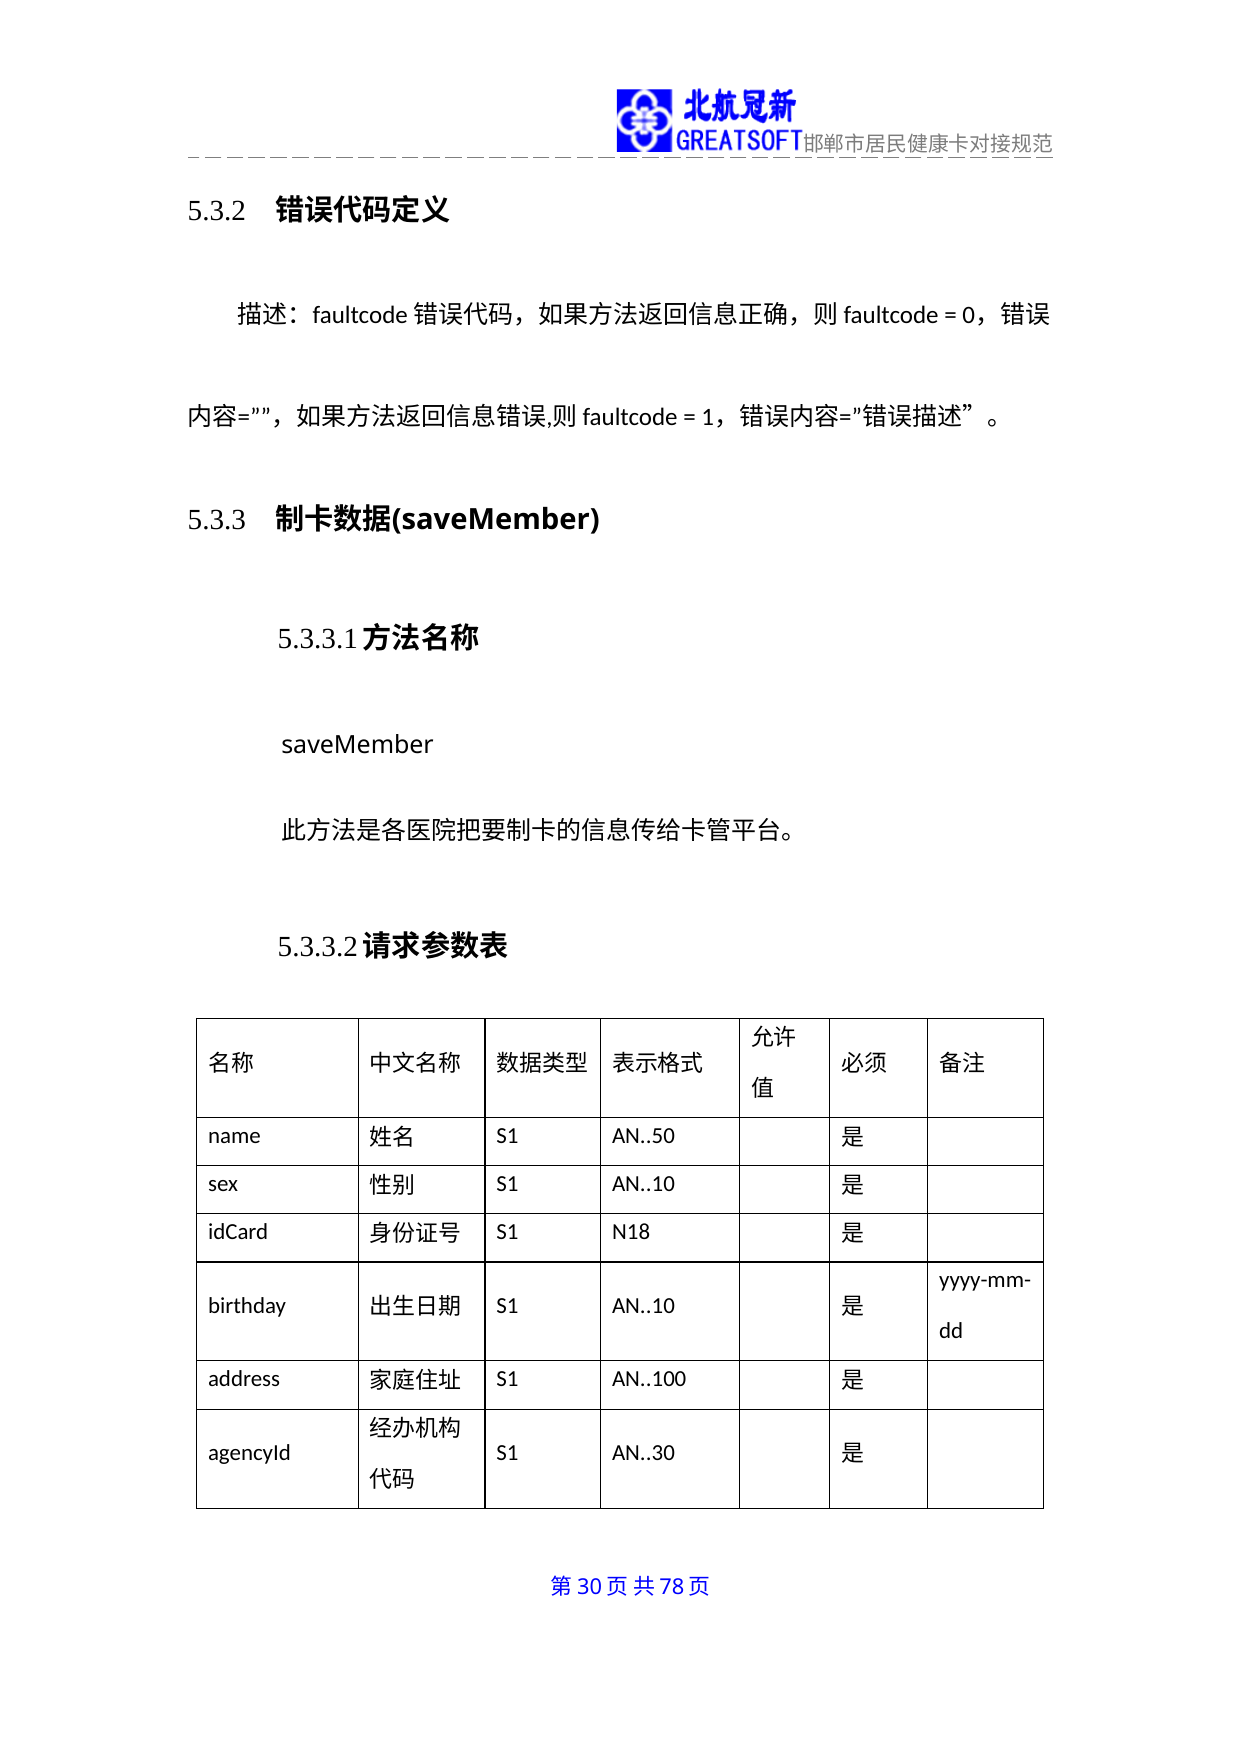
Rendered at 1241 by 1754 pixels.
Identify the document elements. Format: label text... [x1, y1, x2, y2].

table_cell 是 [830, 1214, 927, 1261]
table_cell S1 [486, 1263, 600, 1360]
table_cell 是 [830, 1166, 927, 1213]
table_cell AN..10 [601, 1166, 739, 1213]
table_cell 性别 [359, 1166, 484, 1213]
table_cell address [197, 1361, 358, 1408]
table_cell AN..10 [601, 1263, 739, 1360]
table_cell AN..30 [601, 1410, 739, 1508]
table_cell [740, 1166, 829, 1213]
text saveMember [187, 709, 1053, 777]
table_cell [928, 1166, 1043, 1213]
table_cell AN..50 [601, 1118, 739, 1165]
picture [616, 88, 803, 152]
table_header 中文名称 [359, 1019, 484, 1117]
subtitle 制卡数据(saveMember) [187, 483, 1053, 551]
table_cell [928, 1118, 1043, 1165]
table_header 数据类型 [486, 1019, 600, 1117]
table_cell 是 [830, 1361, 927, 1408]
table_cell [740, 1361, 829, 1408]
table_cell birthday [197, 1263, 358, 1360]
table_header 名称 [197, 1019, 358, 1117]
text 描述：faultcode 错误代码，如果方法返回信息正确，则faultcode = 0，错误内容=””，如果方法返回信息错误,则faultcode = 1，错误内容=”错误描述”。 [187, 279, 1053, 449]
table_cell [740, 1214, 829, 1261]
table_cell name [197, 1118, 358, 1165]
subtitle 错误代码定义 [187, 174, 1053, 242]
table_cell 家庭住址 [359, 1361, 484, 1408]
table_cell [928, 1361, 1043, 1408]
table_cell 身份证号 [359, 1214, 484, 1261]
table_cell S1 [486, 1410, 600, 1508]
table_cell 经办机构代码 [359, 1410, 484, 1508]
table_header 允许值 [740, 1019, 829, 1117]
table_cell [928, 1214, 1043, 1261]
table_cell N18 [601, 1214, 739, 1261]
table_cell [928, 1410, 1043, 1508]
table_cell S1 [486, 1166, 600, 1213]
table_cell sex [197, 1166, 358, 1213]
table_cell [740, 1410, 829, 1508]
table_cell 出生日期 [359, 1263, 484, 1360]
table_cell [740, 1118, 829, 1165]
table_cell S1 [486, 1214, 600, 1261]
table_cell [740, 1263, 829, 1360]
table_cell agencyId [197, 1410, 358, 1508]
subtitle 方法名称 [277, 601, 1053, 669]
table_cell yyyy-mm-dd [928, 1263, 1043, 1360]
table_cell 是 [830, 1263, 927, 1360]
table_header 必须 [830, 1019, 927, 1117]
subtitle 请求参数表 [277, 910, 1053, 978]
text 此方法是各医院把要制卡的信息传给卡管平台。 [187, 794, 1053, 862]
table_cell AN..100 [601, 1361, 739, 1408]
table_header 备注 [928, 1019, 1043, 1117]
table_cell 是 [830, 1410, 927, 1508]
table_cell idCard [197, 1214, 358, 1261]
table_cell 是 [830, 1118, 927, 1165]
table_cell 姓名 [359, 1118, 484, 1165]
table_header 表示格式 [601, 1019, 739, 1117]
table_cell S1 [486, 1118, 600, 1165]
table_cell S1 [486, 1361, 600, 1408]
